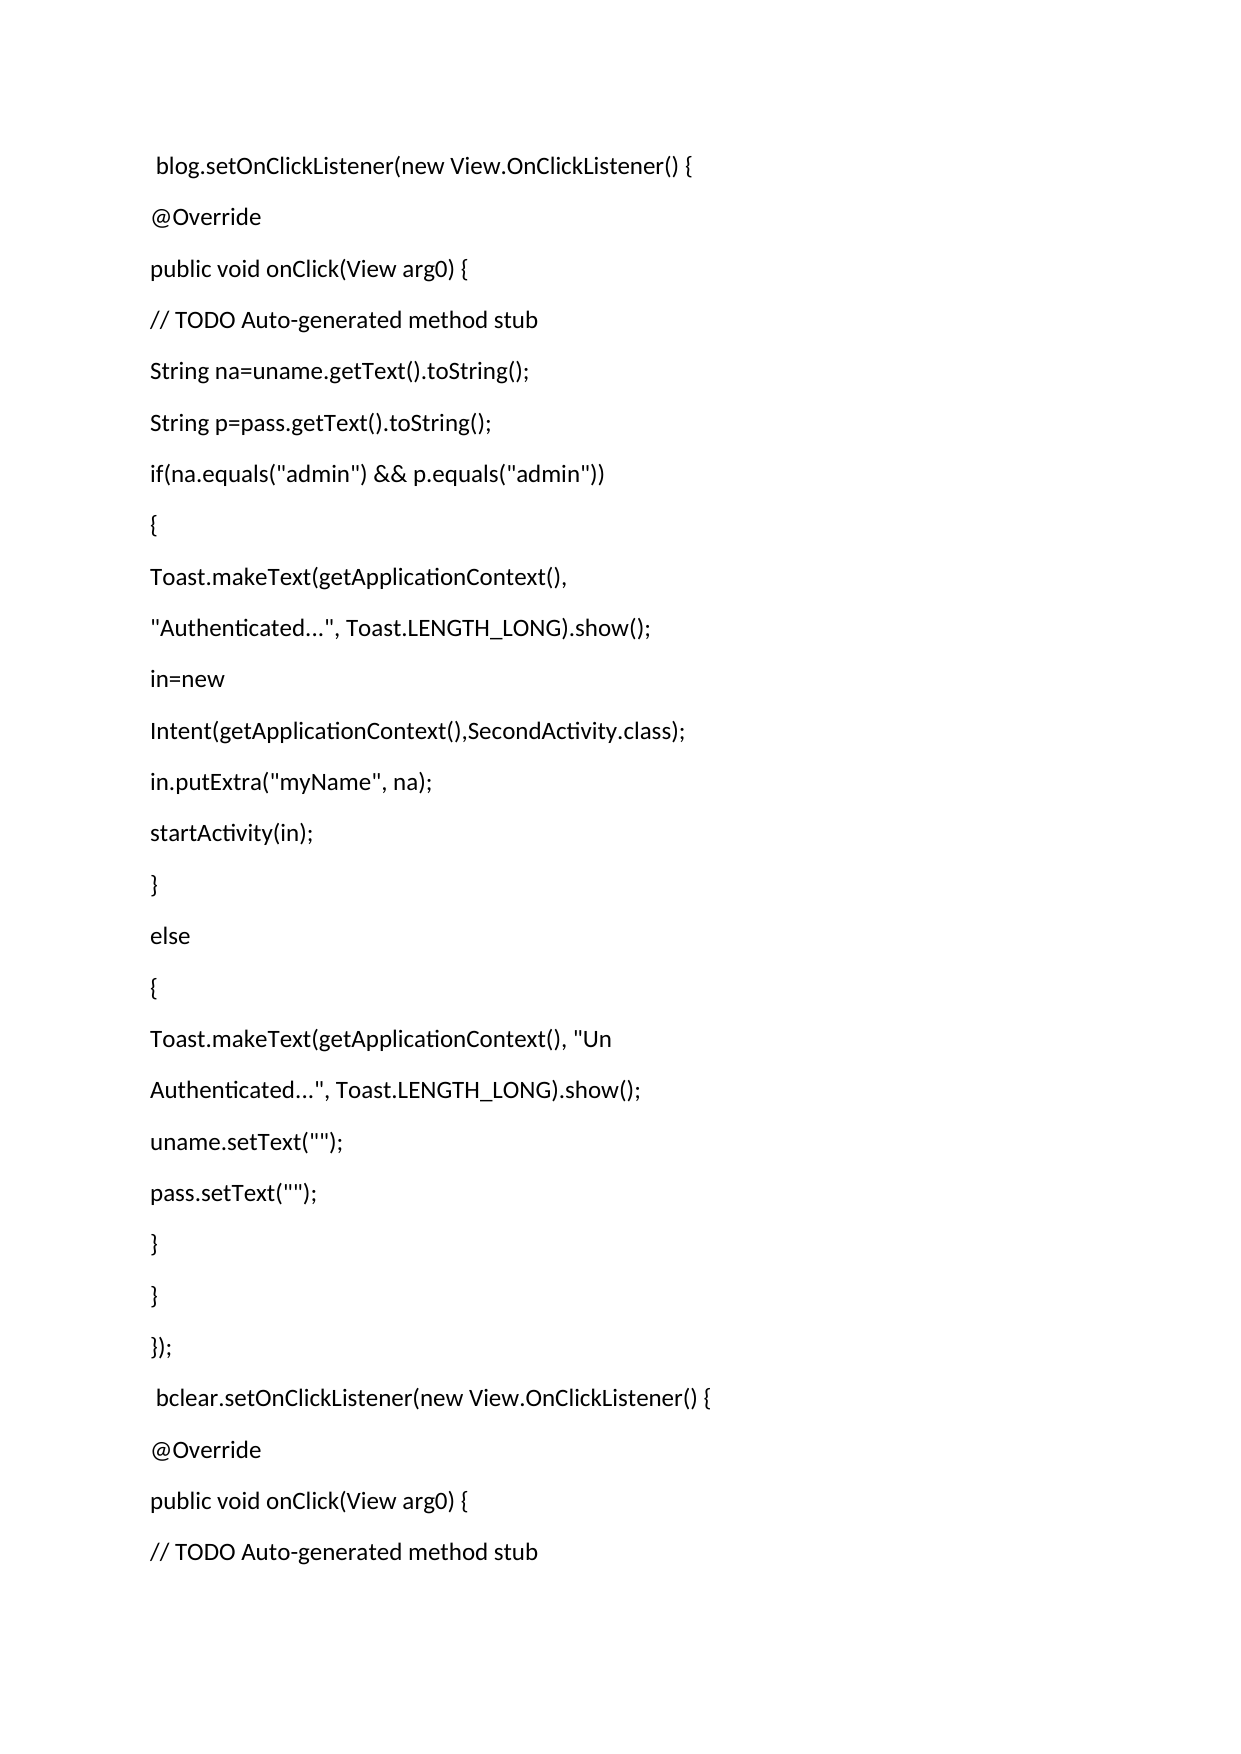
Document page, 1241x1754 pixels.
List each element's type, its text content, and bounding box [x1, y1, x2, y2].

text public void onClick(View arg0) { [150, 253, 1090, 283]
text startActivity(in); [150, 818, 1090, 848]
text Authenticated...", Toast.LENGTH_LONG).show(); [150, 1074, 1090, 1105]
text String na=uname.getText().toString(); [150, 355, 1090, 386]
text } [150, 1228, 1090, 1259]
text Toast.makeText(getApplicationContext(), "Un [150, 1023, 1090, 1053]
text } [150, 1280, 1090, 1310]
text blog.setOnClickListener(new View.OnClickListener() { [150, 150, 1090, 181]
text in=new [150, 663, 1090, 694]
text in.putExtra("myName", na); [150, 766, 1090, 797]
text // TODO Auto-generated method stub [150, 1537, 1090, 1567]
text { [150, 509, 1090, 540]
text }); [150, 1331, 1090, 1362]
text @Override [150, 201, 1090, 232]
text @Override [150, 1434, 1090, 1464]
text bclear.setOnClickListener(new View.OnClickListener() { [150, 1382, 1090, 1413]
text if(na.equals("admin") && p.equals("admin")) [150, 458, 1090, 489]
text Intent(getApplicationContext(),SecondActivity.class); [150, 715, 1090, 745]
text Toast.makeText(getApplicationContext(), [150, 561, 1090, 591]
text pass.setText(""); [150, 1177, 1090, 1208]
text uname.setText(""); [150, 1126, 1090, 1156]
text String p=pass.getText().toString(); [150, 407, 1090, 437]
text // TODO Auto-generated method stub [150, 304, 1090, 334]
text "Authenticated...", Toast.LENGTH_LONG).show(); [150, 612, 1090, 643]
text } [150, 869, 1090, 899]
text { [150, 972, 1090, 1002]
text else [150, 920, 1090, 951]
text public void onClick(View arg0) { [150, 1485, 1090, 1516]
